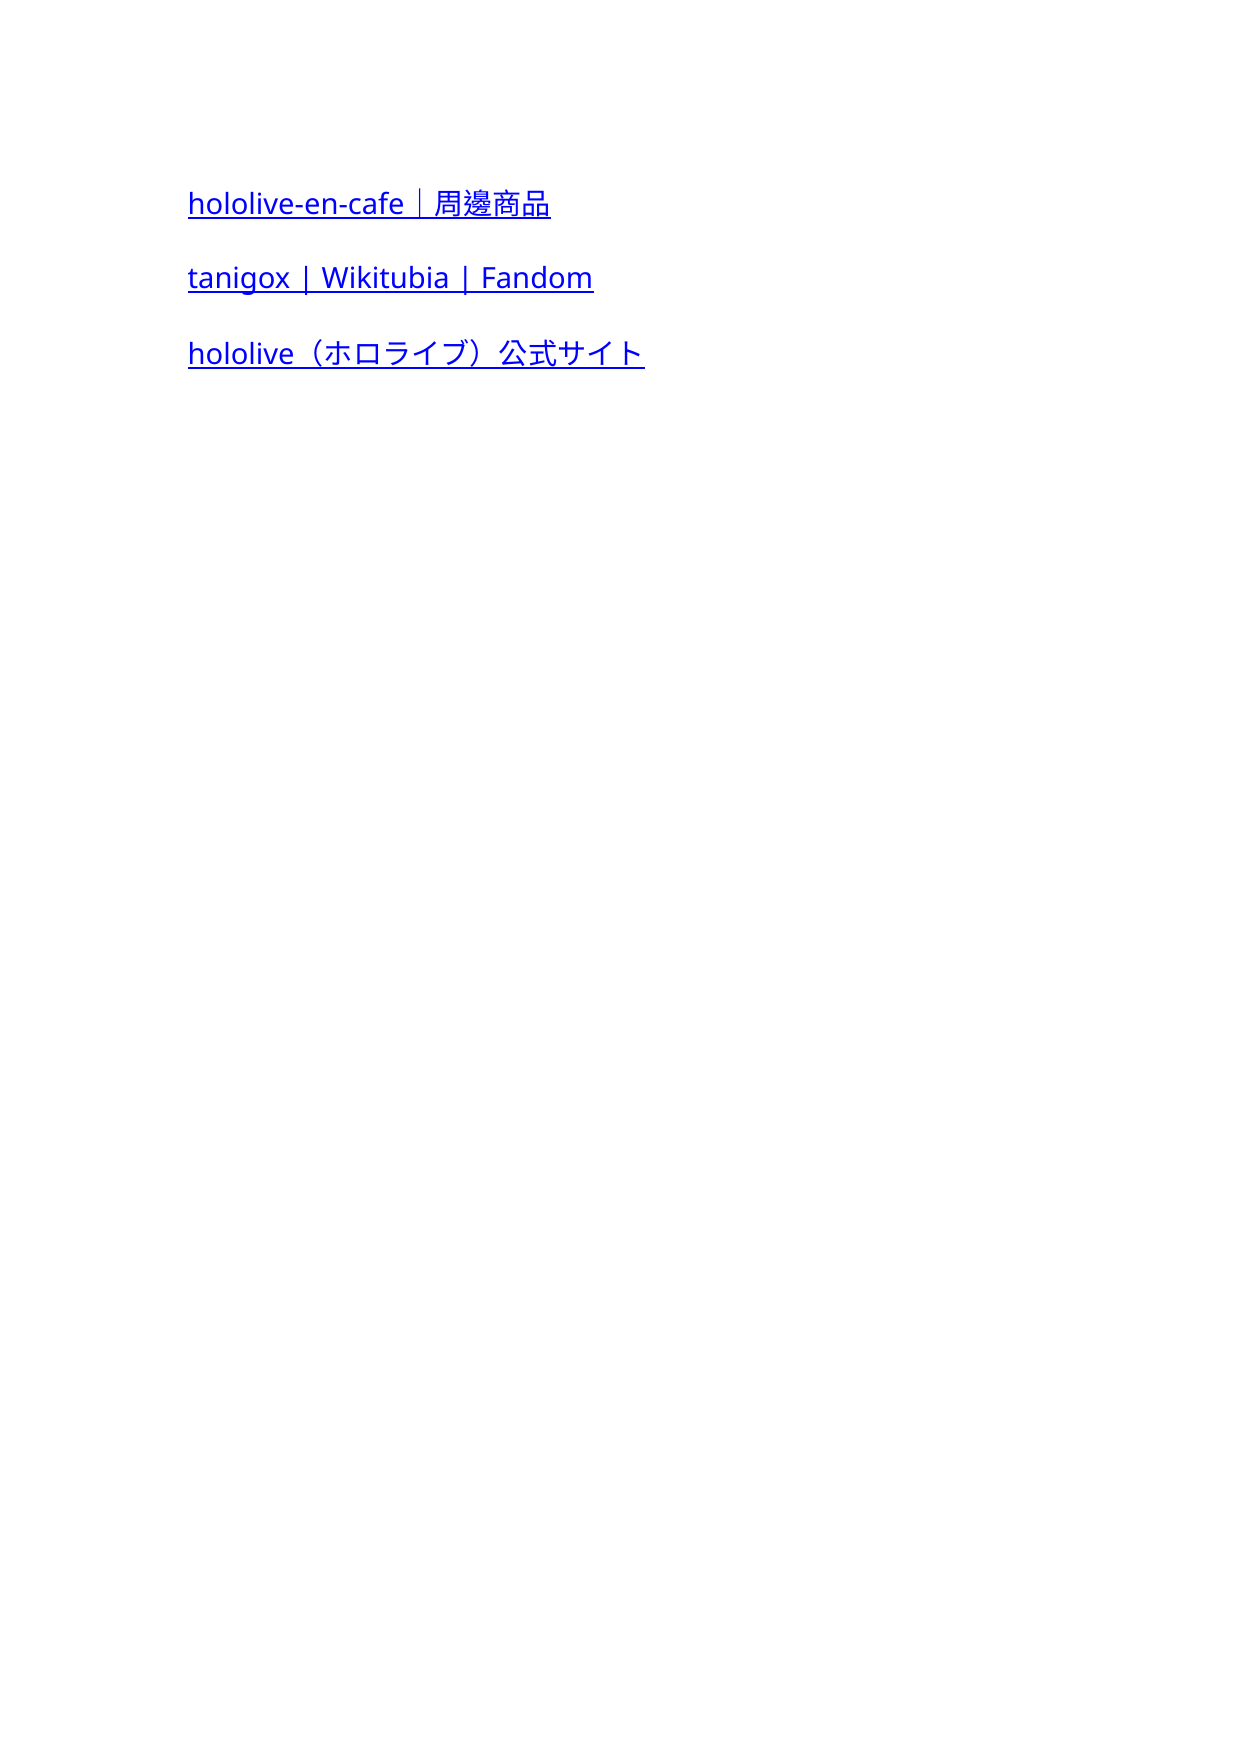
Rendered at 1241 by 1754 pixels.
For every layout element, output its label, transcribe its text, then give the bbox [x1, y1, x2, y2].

text hololive（ホロライブ）公式サイト [187, 314, 1053, 389]
text tanigox | Wikitubia | Fandom [187, 239, 1053, 314]
text hololive-en-cafe｜周邊商品 [187, 164, 1053, 239]
